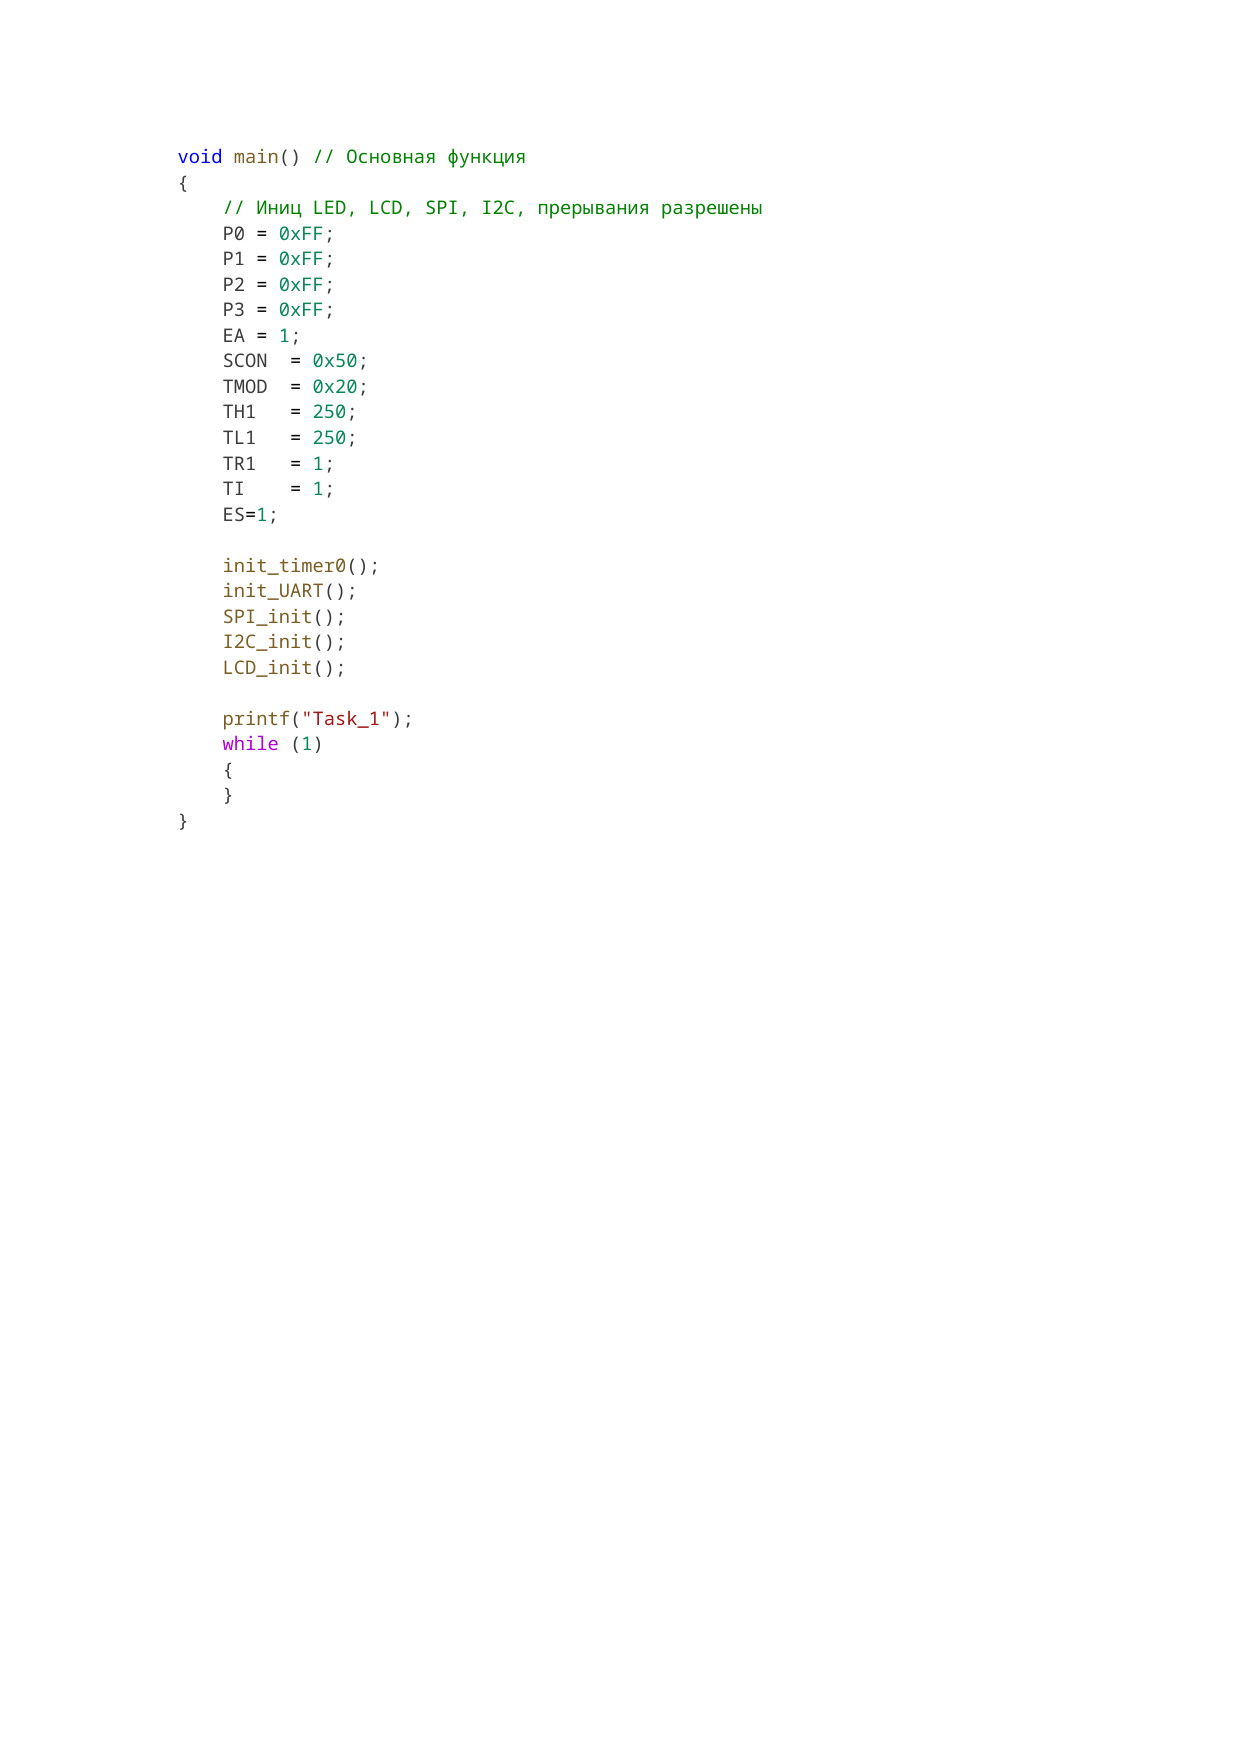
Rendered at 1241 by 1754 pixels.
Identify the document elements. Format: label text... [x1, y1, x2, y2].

text { [177, 169, 1152, 195]
text LCD_init(); [177, 654, 1152, 679]
text P3 = 0xFF; [177, 297, 1152, 322]
text } [177, 782, 1152, 807]
text I2C_init(); [177, 628, 1152, 654]
text P2 = 0xFF; [177, 271, 1152, 297]
text SPI_init(); [177, 603, 1152, 628]
text { [177, 756, 1152, 782]
text while (1) [177, 731, 1152, 756]
text P0 = 0xFF; [177, 220, 1152, 246]
text } [177, 807, 1152, 833]
text TI = 1; [177, 475, 1152, 501]
text SCON = 0x50; [177, 348, 1152, 373]
text printf("Task_1"); [177, 705, 1152, 731]
text TH1 = 250; [177, 399, 1152, 424]
text // Иниц LED, LCD, SPI, I2C, прерывания разрешены [177, 195, 1152, 220]
text TMOD = 0x20; [177, 373, 1152, 399]
text init_timer0(); [177, 552, 1152, 577]
text P1 = 0xFF; [177, 246, 1152, 271]
text EA = 1; [177, 322, 1152, 348]
text init_UART(); [177, 577, 1152, 603]
text TL1 = 250; [177, 424, 1152, 450]
text TR1 = 1; [177, 450, 1152, 475]
text void main() // Основная функция [177, 144, 1152, 169]
text ES=1; [177, 501, 1152, 526]
